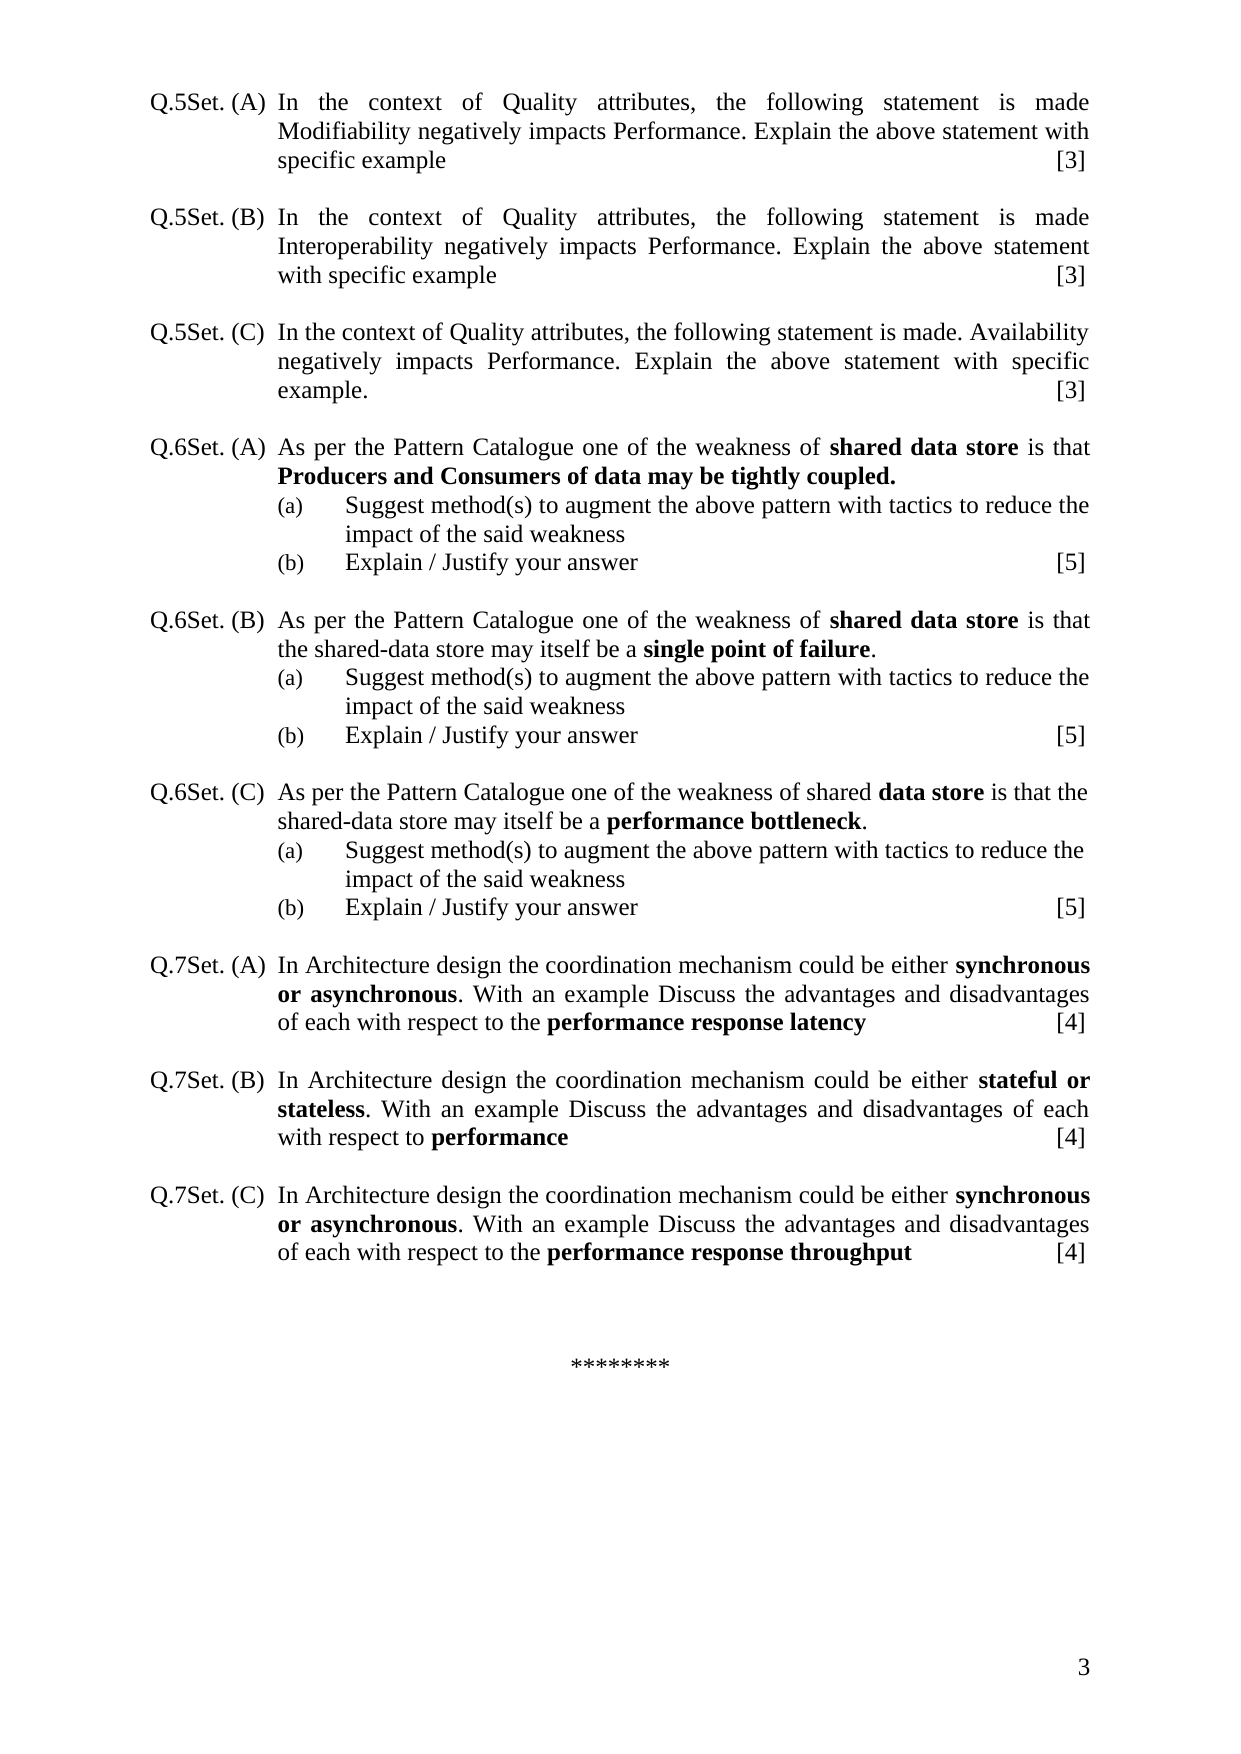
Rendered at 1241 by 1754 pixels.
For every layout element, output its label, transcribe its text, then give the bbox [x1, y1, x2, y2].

list In the context of Quality attributes, the following statement is made. Availability negatively impacts Performance. Explain the above statement with specific example. [3] [150, 317, 1090, 404]
list In the context of Quality attributes, the following statement is made Interoperability negatively impacts Performance. Explain the above statement with specific example [3] [150, 202, 1090, 289]
list Explain / Justify your answer [5] [277, 547, 1090, 576]
list Suggest method(s) to augment the above pattern with tactics to reduce the impact of the said weakness [277, 662, 1090, 720]
list Explain / Justify your answer [5] [277, 892, 1090, 921]
list As per the Pattern Catalogue one of the weakness of shared data store is that the shared-data store may itself be a performance bottleneck. [150, 777, 1090, 835]
list In Architecture design the coordination mechanism could be either synchronous or asynchronous. With an example Discuss the advantages and disadvantages of each with respect to the performance response latency [4] [150, 950, 1090, 1036]
list Suggest method(s) to augment the above pattern with tactics to reduce the impact of the said weakness [277, 490, 1090, 547]
list As per the Pattern Catalogue one of the weakness of shared data store is that the shared-data store may itself be a single point of failure. [150, 605, 1090, 662]
list In the context of Quality attributes, the following statement is made Modifiability negatively impacts Performance. Explain the above statement with specific example [3] [150, 87, 1090, 174]
list ******** [150, 1352, 1090, 1381]
list In Architecture design the coordination mechanism could be either stateful or stateless. With an example Discuss the advantages and disadvantages of each with respect to performance [4] [150, 1065, 1090, 1151]
list In Architecture design the coordination mechanism could be either synchronous or asynchronous. With an example Discuss the advantages and disadvantages of each with respect to the performance response throughput [4] [150, 1180, 1090, 1266]
list Explain / Justify your answer [5] [277, 720, 1090, 749]
list As per the Pattern Catalogue one of the weakness of shared data store is that Producers and Consumers of data may be tightly coupled. [150, 432, 1090, 490]
list Suggest method(s) to augment the above pattern with tactics to reduce the impact of the said weakness [277, 835, 1090, 892]
